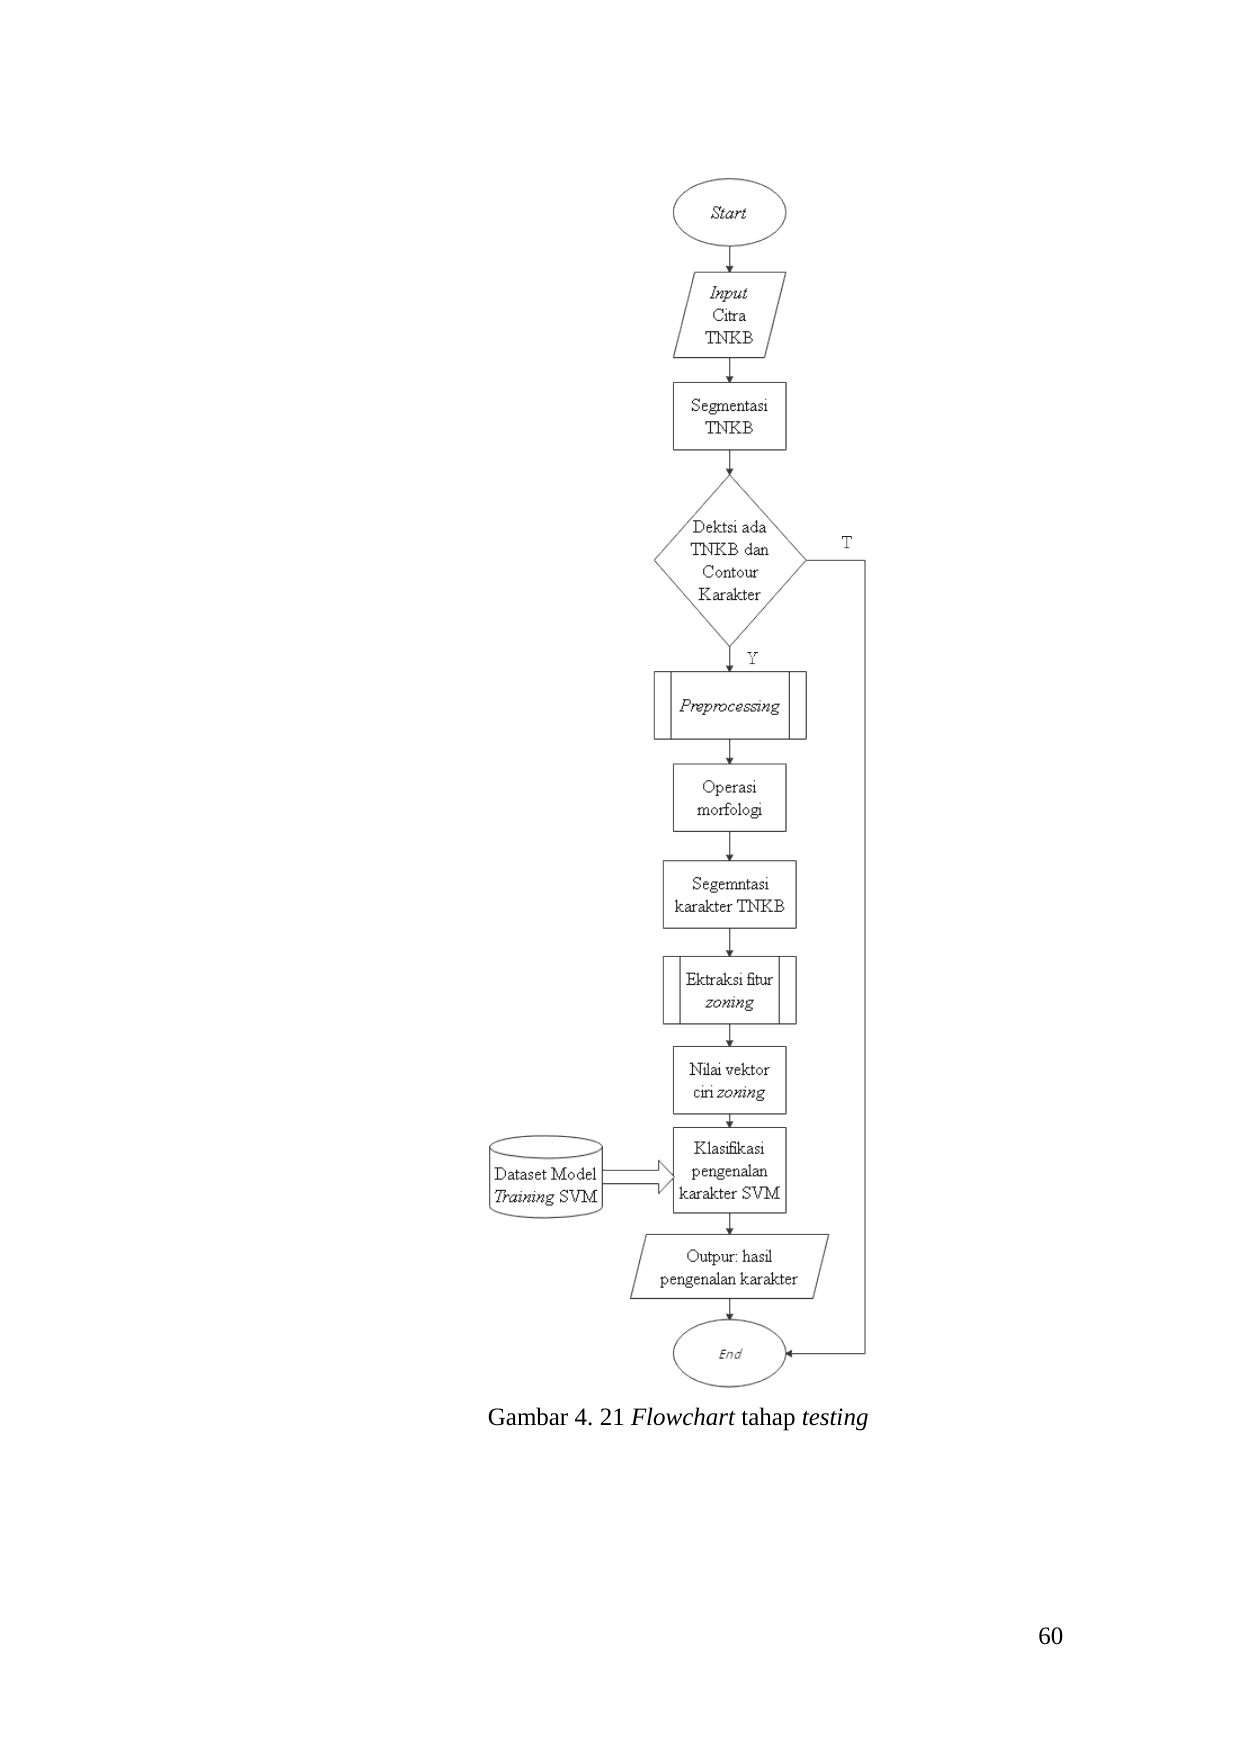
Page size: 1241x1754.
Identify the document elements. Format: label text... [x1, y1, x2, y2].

text Gambar 4. 21 Flowchart tahap testing [236, 1402, 1063, 1430]
picture [488, 177, 870, 1388]
